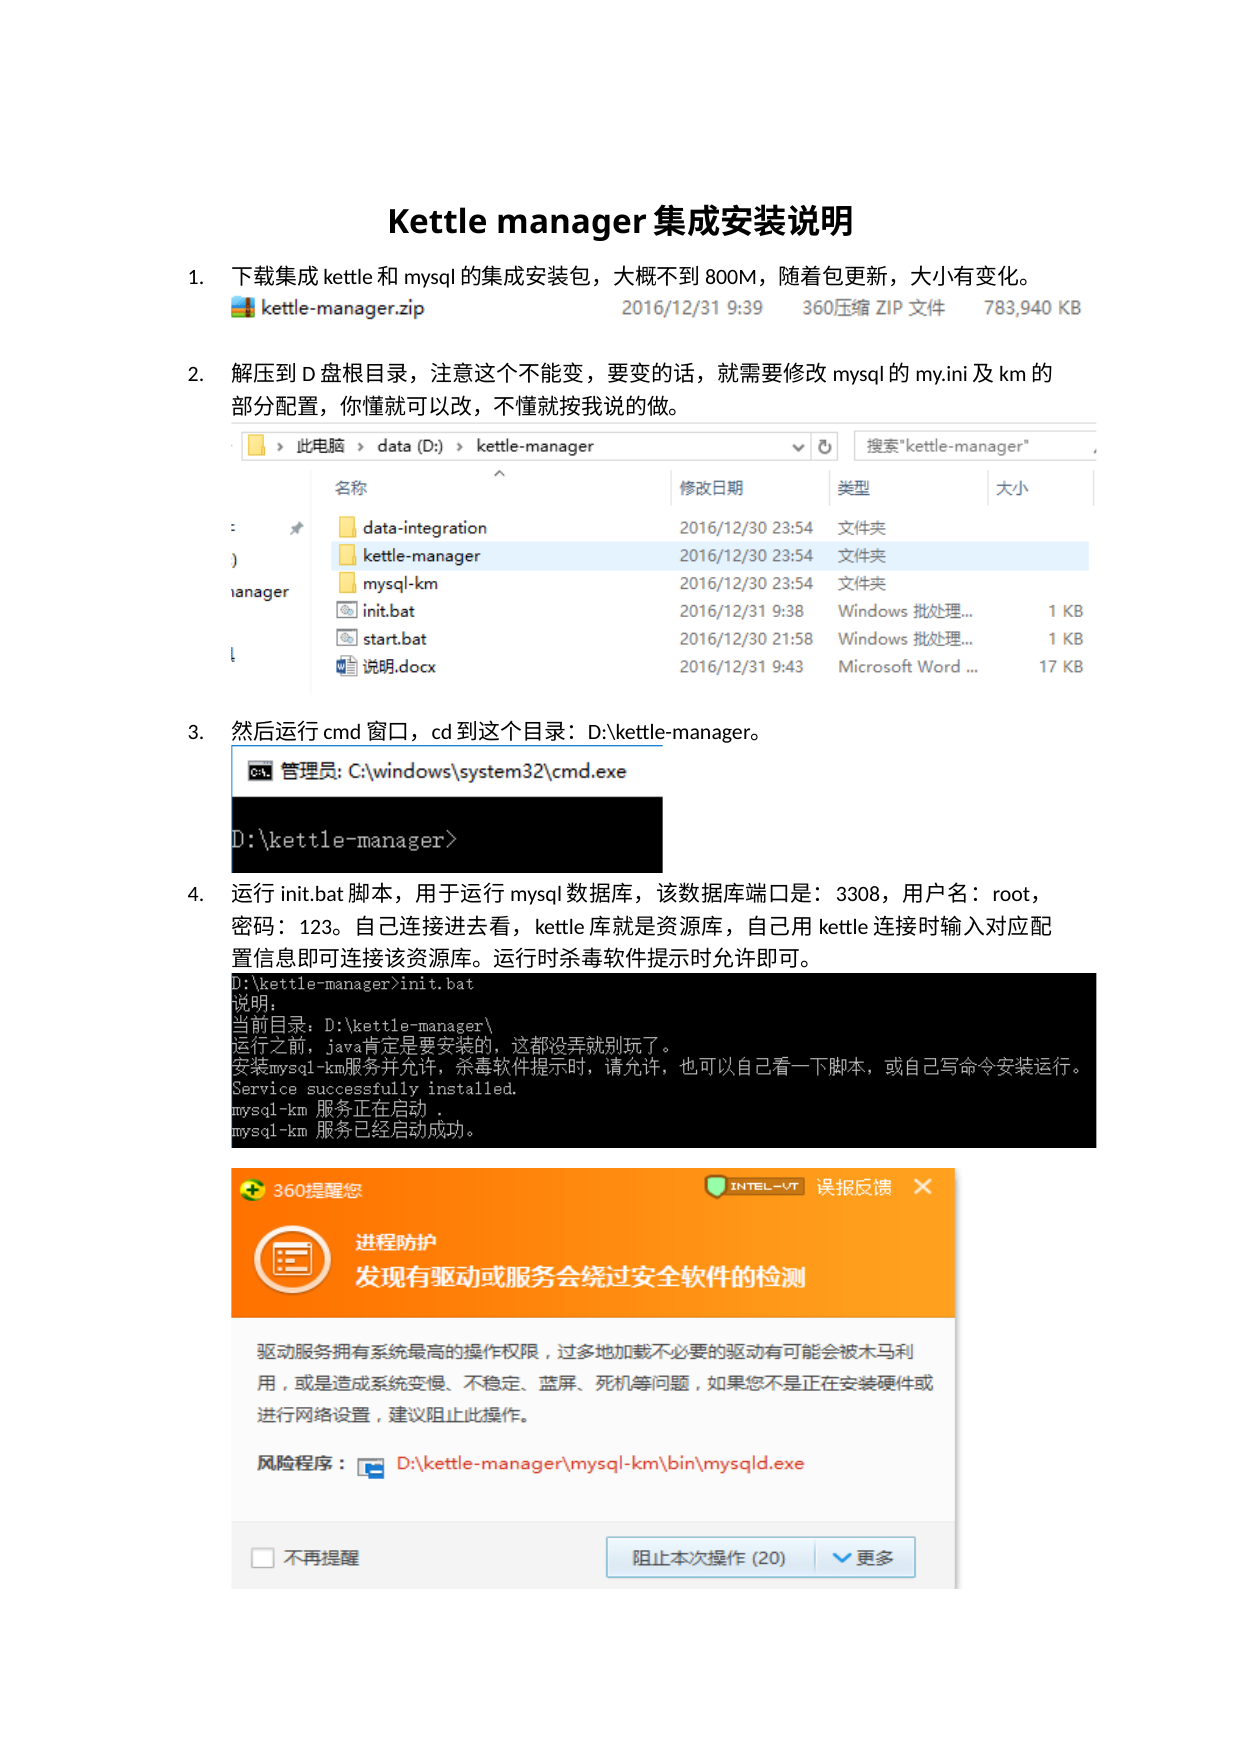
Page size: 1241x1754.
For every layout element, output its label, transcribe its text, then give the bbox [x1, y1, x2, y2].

list 运行init.bat脚本，用于运行mysql数据库，该数据库端口是：3308，用户名：root，密码：123。自己连接进去看，kettle库就是资源库，自己用kettle连接时输入对应配置信息即可连接该资源库。运行时杀毒软件提示时允许即可。 [187, 876, 1053, 1591]
title Kettle manager集成安装说明 [187, 187, 1053, 252]
list 下载集成kettle和mysql的集成安装包，大概不到800M，随着包更新，大小有变化。 [187, 258, 1053, 356]
list 然后运行cmd窗口，cd到这个目录：D:\kettle-manager。 [187, 713, 1053, 876]
list 解压到D盘根目录，注意这个不能变，要变的话，就需要修改mysql的my.ini及km的部分配置，你懂就可以改，不懂就按我说的做。 [187, 356, 1053, 713]
